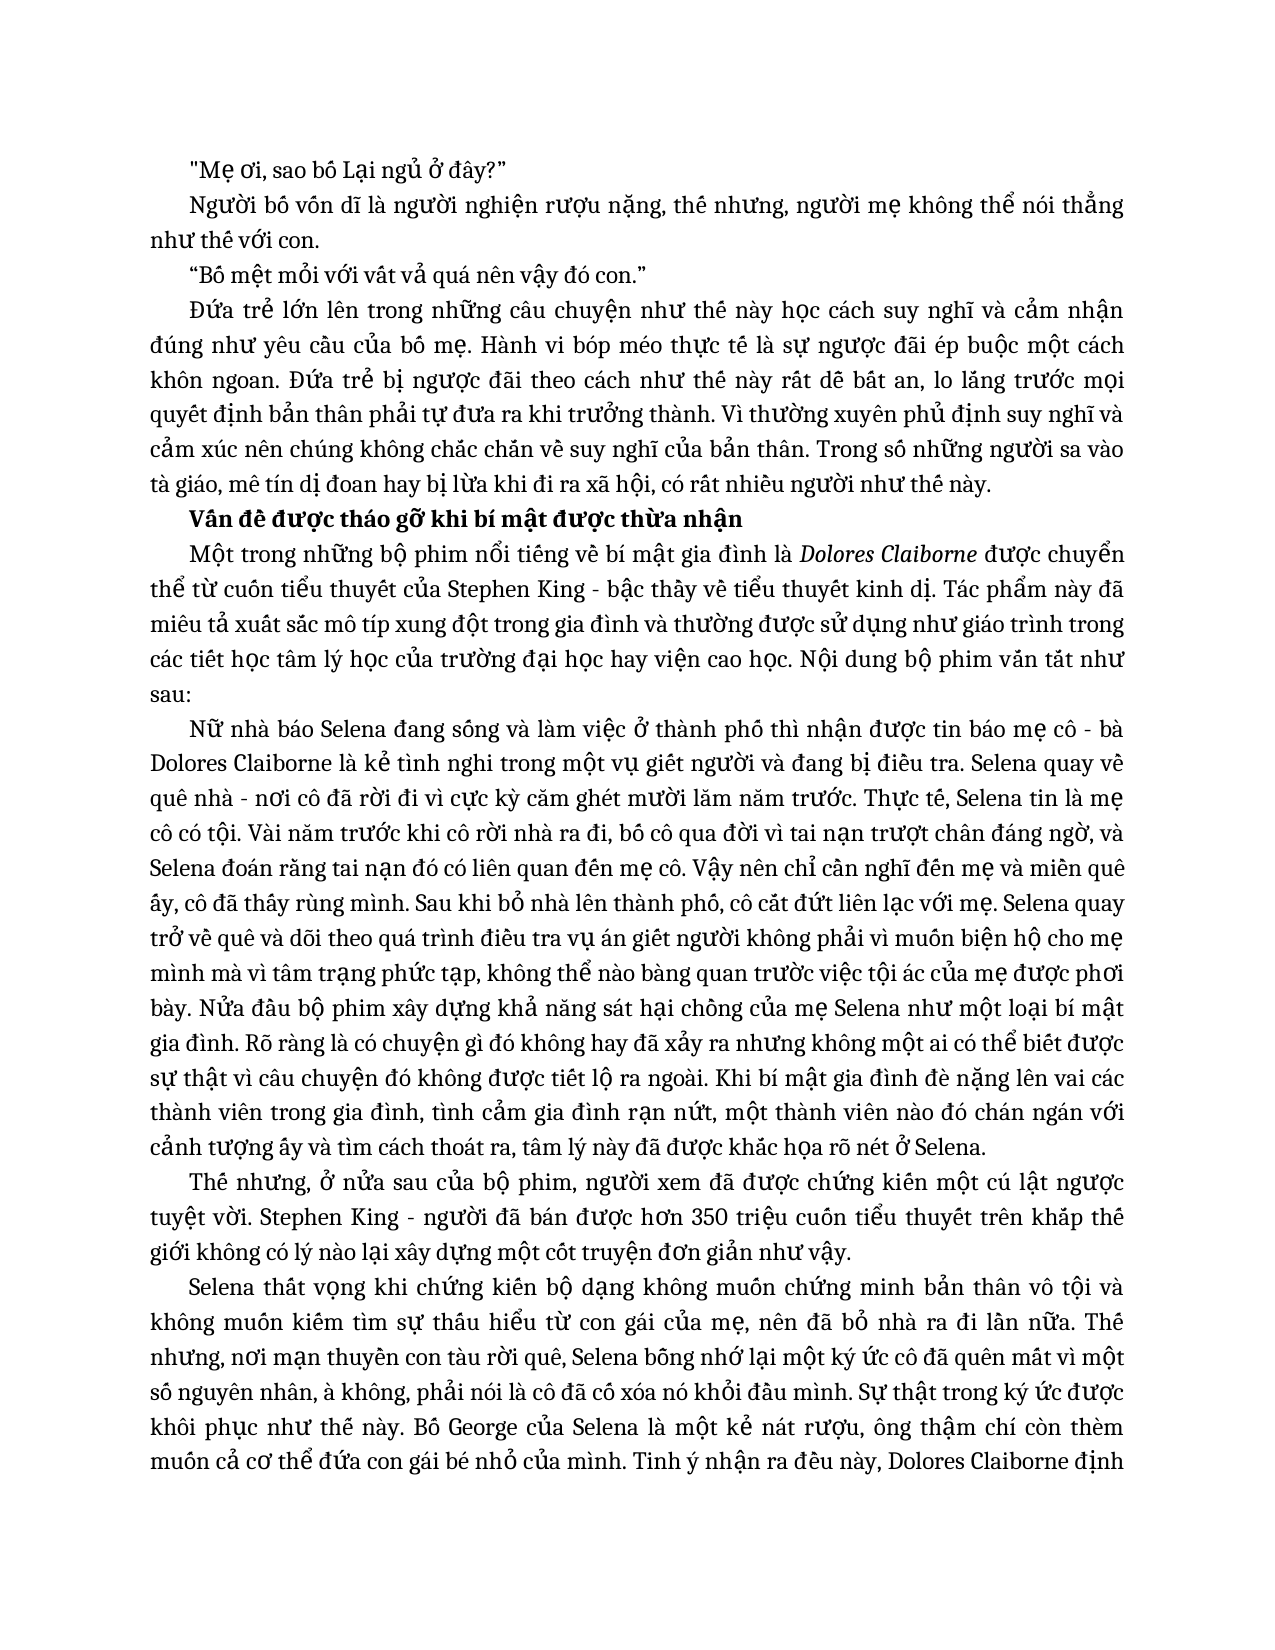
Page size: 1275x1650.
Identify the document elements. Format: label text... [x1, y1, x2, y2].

text Đứa trẻ lớn lên trong những câu chuyện như thế này học cách suy nghĩ và cảm nhận đúng như yêu cầu của bố mẹ. Hành vi bóp méo thực tế là sự ngược đãi ép buộc một cách khôn ngoan. Đứa trẻ bị ngược đãi theo cách như thế này rất dễ bất an, lo lắng trước mọi quyết định bản thân phải tự đưa ra khi trưởng thành. Vì thường xuyên phủ định suy nghĩ và cảm xúc nên chúng không chắc chắn về suy nghĩ của bản thân. Trong số những người sa vào tà giáo, mê tín dị đoan hay bị lừa khi đi ra xã hội, có rất nhiều người như thế này. [150, 289, 1125, 499]
text "Mẹ ơi, sao bố Lại ngủ ở đây?” [150, 150, 1125, 185]
text Nữ nhà báo Selena đang sống và làm việc ở thành phố thì nhận được tin báo mẹ cô - bà Dolores Claiborne là kẻ tình nghi trong một vụ giết người và đang bị điều tra. Selena quay về quê nhà - nơi cô đã rời đi vì cực kỳ căm ghét mười lăm năm trước. Thực tế, Selena tin là mẹ cô có tội. Vài năm trước khi cô rời nhà ra đi, bố cô qua đời vì tai nạn trượt chân đáng ngờ, và Selena đoán rằng tai nạn đó có liên quan đến mẹ cô. Vậy nên chỉ cần nghĩ đến mẹ và miền quê ấy, cô đã thấy rùng mình. Sau khi bỏ nhà lên thành phố, cô cắt đứt liên lạc với mẹ. Selena quay trở về quê và dõi theo quá trình điều tra vụ án giết người không phải vì muốn biện hộ cho mẹ mình mà vì tâm trạng phức tạp, không thể nào bàng quan trườc việc tội ác của mẹ được phơi bày. Nửa đầu bộ phim xây dựng khả năng sát hại chồng của mẹ Selena như một loại bí mật gia đình. Rõ ràng là có chuyện gì đó không hay đã xảy ra nhưng không một ai có thể biết được sự thật vì câu chuyện đó không được tiết lộ ra ngoài. Khi bí mật gia đình đè nặng lên vai các thành viên trong gia đình, tình cảm gia đình rạn nứt, một thành viên nào đó chán ngán với cảnh tượng ấy và tìm cách thoát ra, tâm lý này đã được khắc họa rõ nét ở Selena. [150, 708, 1125, 1162]
text Một trong những bộ phim nổi tiếng về bí mật gia đình là Dolores Claiborne được chuyển thể từ cuốn tiểu thuyết của Stephen King - bậc thầy về tiểu thuyết kinh dị. Tác phẩm này đã miêu tả xuất sắc mô típ xung đột trong gia đình và thường được sử dụng như giáo trình trong các tiết học tâm lý học của trường đại học hay viện cao học. Nội dung bộ phim vắn tắt như sau: [150, 534, 1125, 708]
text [150, 1267, 1125, 1476]
text Thế nhưng, ở nửa sau của bộ phim, người xem đã được chứng kiến một cú lật ngược tuyệt vời. Stephen King - người đã bán được hơn 350 triệu cuốn tiểu thuyết trên khắp thế giới không có lý nào lại xây dựng một cốt truyện đơn giản như vậy. [150, 1162, 1125, 1267]
text Người bố vốn dĩ là người nghiện rượu nặng, thế nhưng, người mẹ không thể nói thẳng như thế với con. [150, 185, 1125, 255]
text Vấn đề được tháo gỡ khi bí mật được thừa nhận [150, 499, 1125, 534]
text “Bố mệt mỏi với vất vả quá nên vậy đó con.” [150, 255, 1125, 289]
